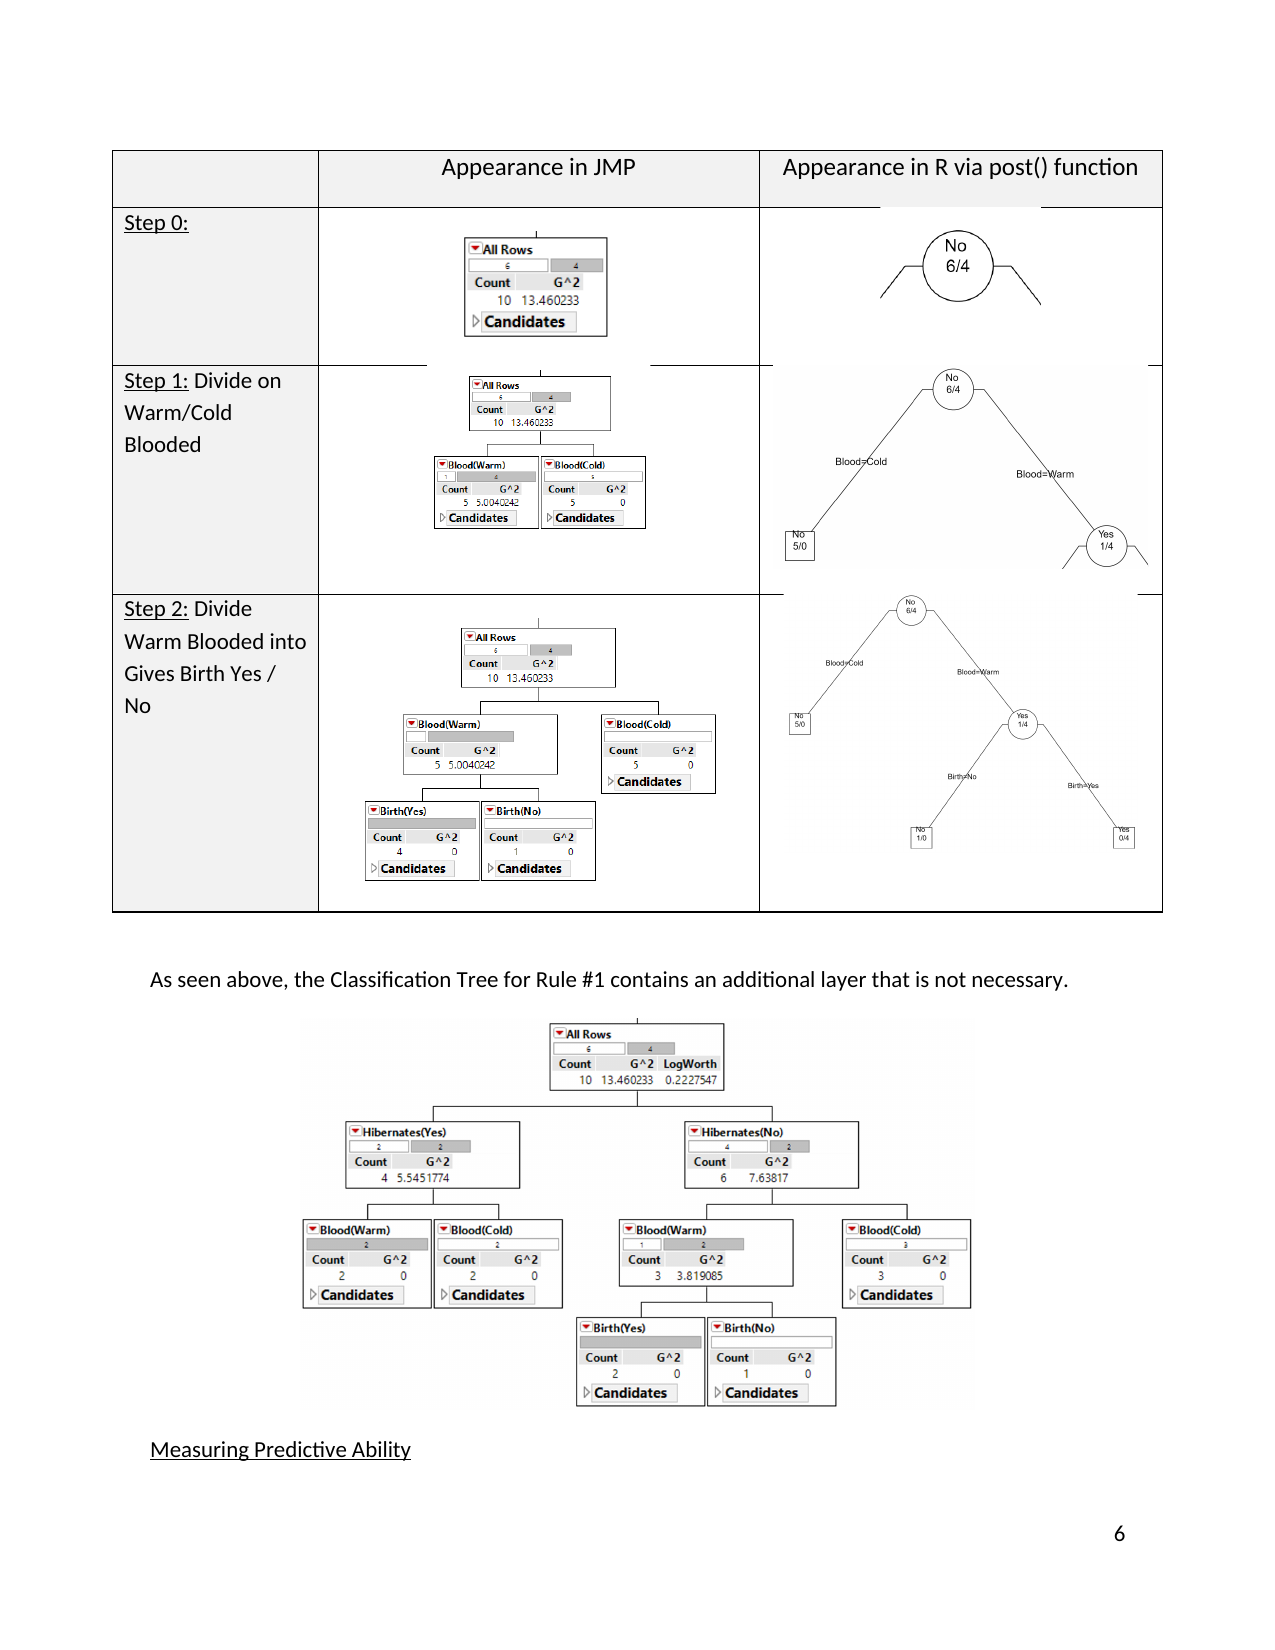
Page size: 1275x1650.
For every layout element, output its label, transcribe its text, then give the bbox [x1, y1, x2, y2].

table_header Appearance in JMP [319, 151, 759, 207]
picture [427, 365, 651, 534]
table_cell Step 2: Divide Warm Blooded into Gives Birth Yes / No [113, 595, 318, 911]
picture [773, 365, 1149, 569]
table_header [113, 151, 318, 207]
text As seen above, the Classification Tree for Rule #1 contains an additional layer that is not necessary. [150, 966, 1125, 993]
picture [459, 231, 618, 341]
table_cell [319, 208, 759, 365]
picture [355, 618, 722, 887]
table_cell [760, 366, 1162, 593]
table_header Appearance in R via post() function [760, 151, 1162, 207]
table_cell [319, 595, 759, 911]
picture [880, 207, 1041, 330]
table_cell Step 0: [113, 208, 318, 365]
table_cell [760, 208, 1162, 365]
table_cell [760, 595, 1162, 911]
picture [300, 1018, 975, 1410]
table_cell [319, 366, 759, 593]
table_cell Step 1: Divide on Warm/Cold Blooded [113, 366, 318, 593]
text Measuring Predictive Ability [150, 1435, 1125, 1463]
picture [783, 594, 1138, 853]
